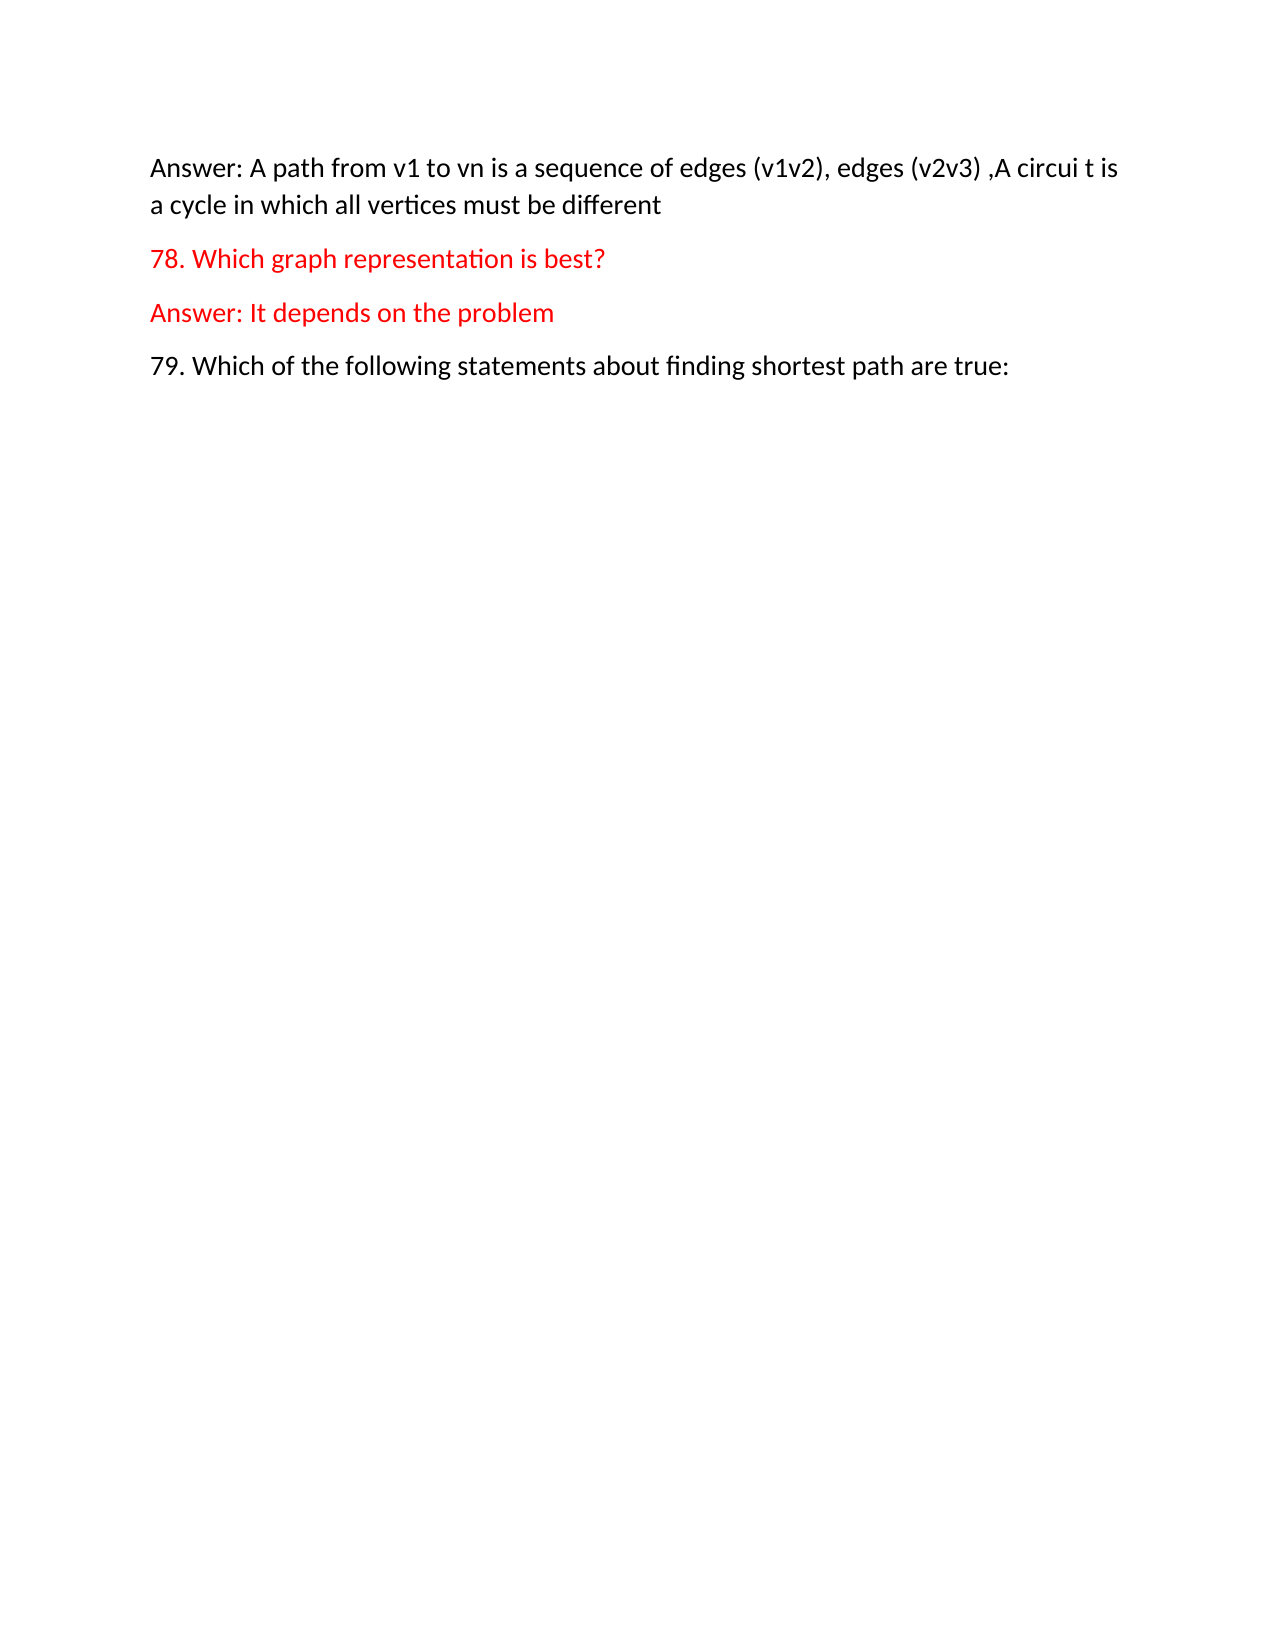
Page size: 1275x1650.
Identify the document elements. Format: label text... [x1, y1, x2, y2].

text Answer: It depends on the problem [150, 294, 1125, 329]
text 78. Which graph representation is best? [150, 241, 1125, 275]
text 79. Which of the following statements about finding shortest path are true: Answer: For label-setting methods, in each pass through the vertices still, The methods solving the shortest path problem are divided into [150, 348, 1125, 450]
text Answer: A path from v1 to vn is a sequence of edges (v1v2), edges (v2v3) ,A circui t is a cycle in which all vertices must be different [150, 150, 1125, 221]
